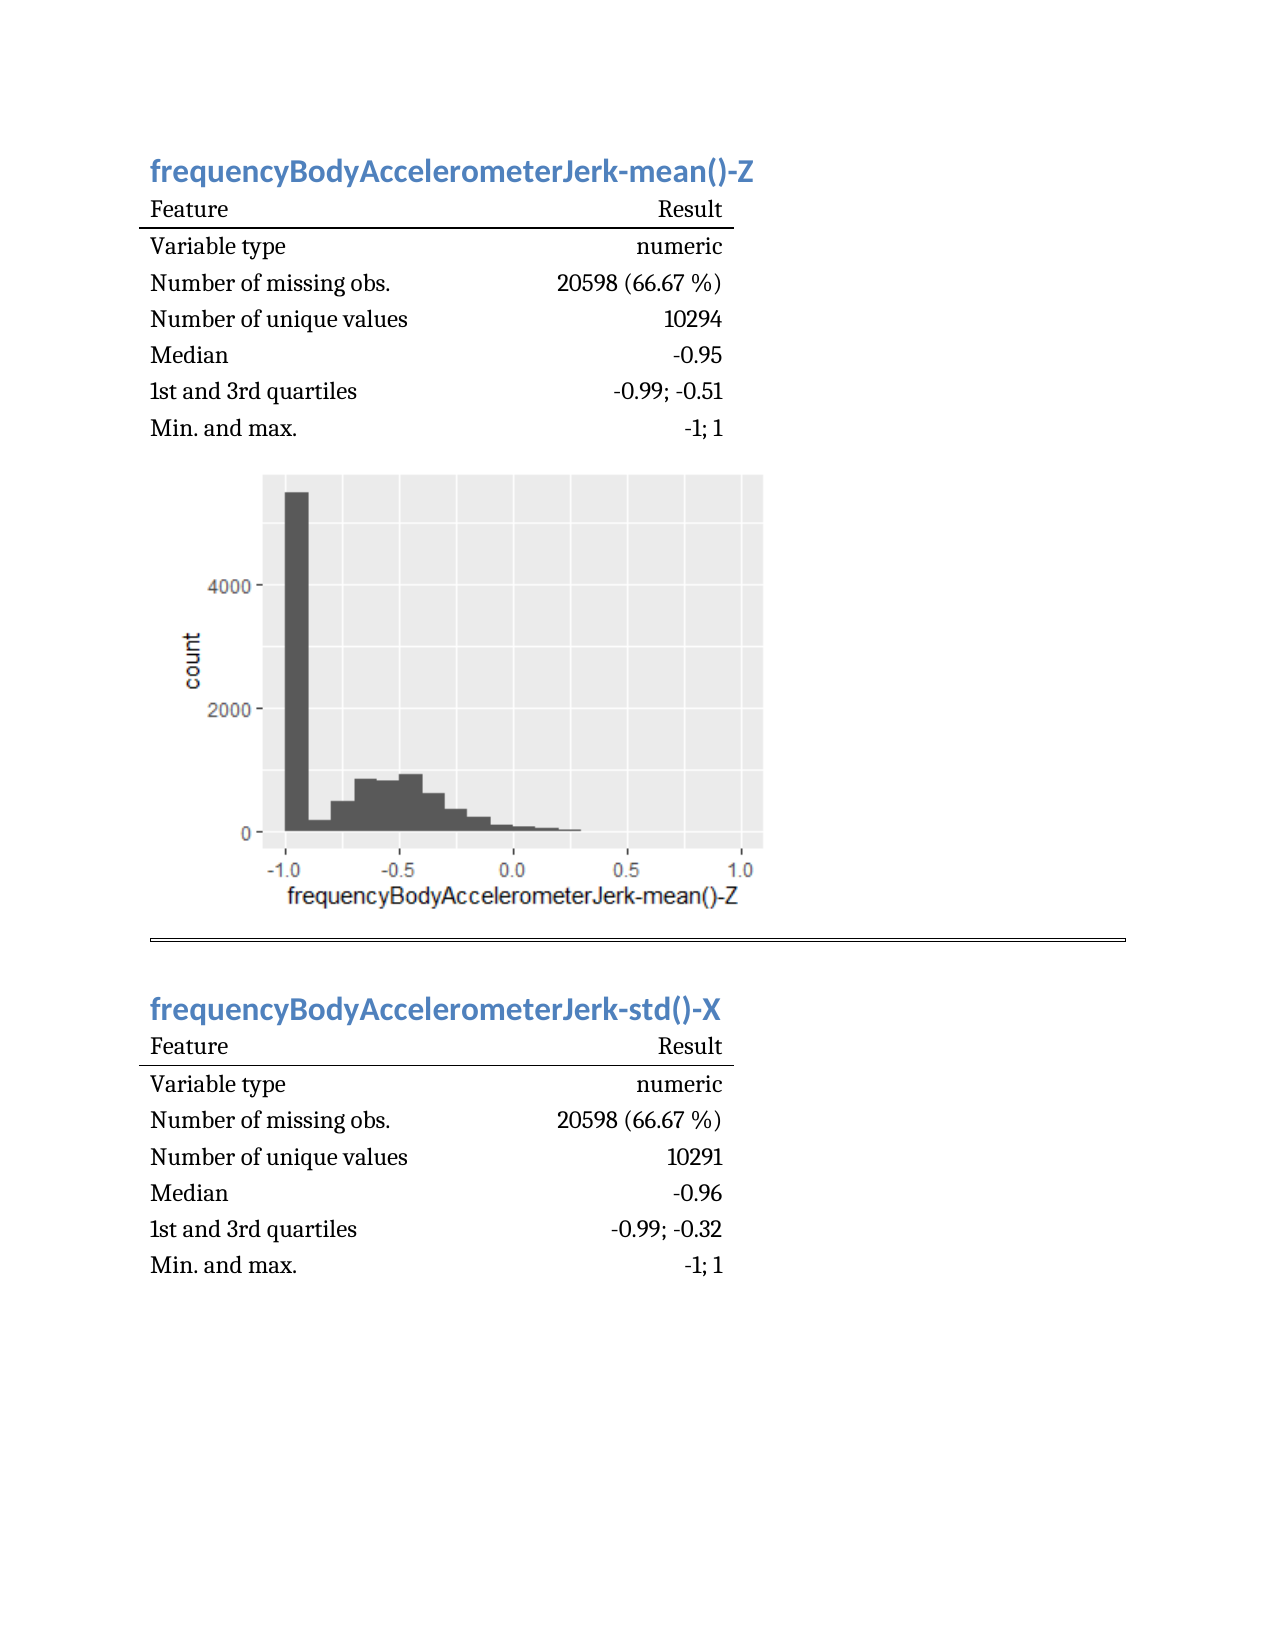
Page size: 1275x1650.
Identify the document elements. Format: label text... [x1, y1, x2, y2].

table_cell 1st and 3rd quartiles [139, 374, 490, 410]
table_cell 10291 [490, 1139, 733, 1175]
table_cell Number of missing obs. [139, 1103, 490, 1139]
table_cell 10294 [490, 301, 733, 337]
table_cell -1; 1 [490, 410, 733, 446]
table_header Feature [139, 191, 490, 227]
subtitle frequencyBodyAccelerometerJerk-std()-X [150, 988, 1125, 1028]
table_cell -0.99; -0.51 [490, 374, 733, 410]
table_cell Min. and max. [139, 1248, 490, 1284]
table_cell Variable type [139, 1066, 490, 1103]
table_cell Median [139, 1175, 490, 1211]
table_cell Number of unique values [139, 1139, 490, 1175]
picture [168, 464, 776, 920]
table_header Result [490, 1029, 733, 1065]
table_cell -0.99; -0.32 [490, 1211, 733, 1248]
table_cell -0.95 [490, 337, 733, 373]
table_cell -1; 1 [490, 1248, 733, 1284]
table_cell -0.96 [490, 1175, 733, 1211]
table_cell Min. and max. [139, 410, 490, 446]
table_header Feature [139, 1029, 490, 1065]
table_cell 1st and 3rd quartiles [139, 1211, 490, 1248]
table_cell Variable type [139, 229, 490, 265]
table_cell 20598 (66.67 %) [490, 1103, 733, 1139]
subtitle frequencyBodyAccelerometerJerk-mean()-Z [150, 150, 1125, 191]
table_cell numeric [490, 229, 733, 265]
table_cell numeric [490, 1066, 733, 1103]
table_cell Number of missing obs. [139, 265, 490, 301]
table_cell 20598 (66.67 %) [490, 265, 733, 301]
table_cell Median [139, 337, 490, 373]
table_cell Number of unique values [139, 301, 490, 337]
table_header Result [490, 191, 733, 227]
